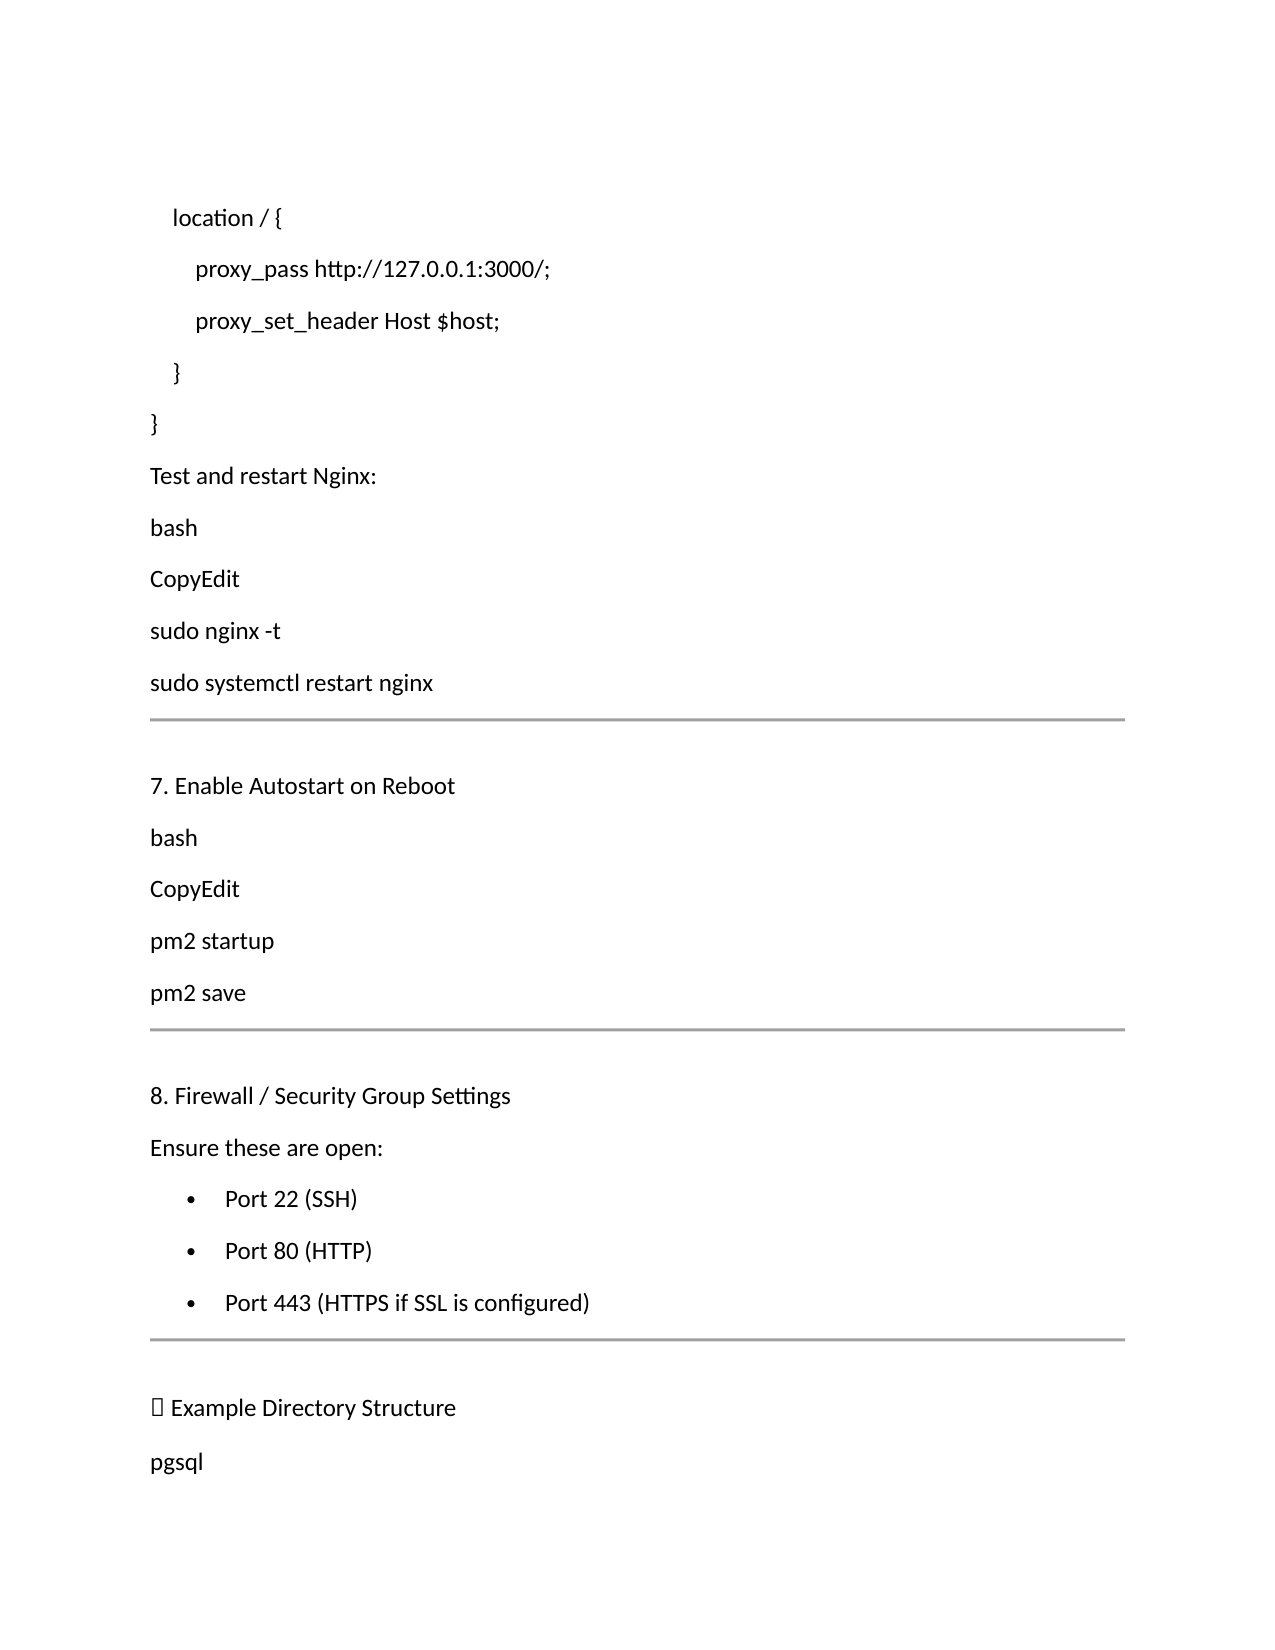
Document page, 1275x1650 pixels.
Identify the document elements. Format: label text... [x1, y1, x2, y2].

list Port 80 (HTTP) [187, 1235, 1125, 1266]
text } [150, 357, 1125, 387]
list Port 22 (SSH) [187, 1183, 1125, 1214]
text CopyEdit [150, 873, 1125, 904]
text CopyEdit [150, 563, 1125, 594]
text proxy_set_header Host $host; [150, 305, 1125, 336]
list Port 443 (HTTPS if SSL is configured) [187, 1287, 1125, 1317]
text Ensure these are open: [150, 1132, 1125, 1162]
text Test and restart Nginx: [150, 460, 1125, 491]
text pm2 save [150, 977, 1125, 1007]
text sudo nginx -t [150, 615, 1125, 646]
text sudo systemctl restart nginx [150, 667, 1125, 697]
text bash [150, 512, 1125, 542]
text proxy_pass http://127.0.0.1:3000/; [150, 253, 1125, 284]
text } [150, 408, 1125, 439]
text 7. Enable Autostart on Reboot [150, 770, 1125, 801]
text bash [150, 822, 1125, 852]
text pm2 startup [150, 925, 1125, 956]
text ✅ Example Directory Structure [150, 1390, 1125, 1424]
text location / { [150, 202, 1125, 232]
text 8. Firewall / Security Group Settings [150, 1080, 1125, 1111]
text pgsql [150, 1446, 1125, 1476]
